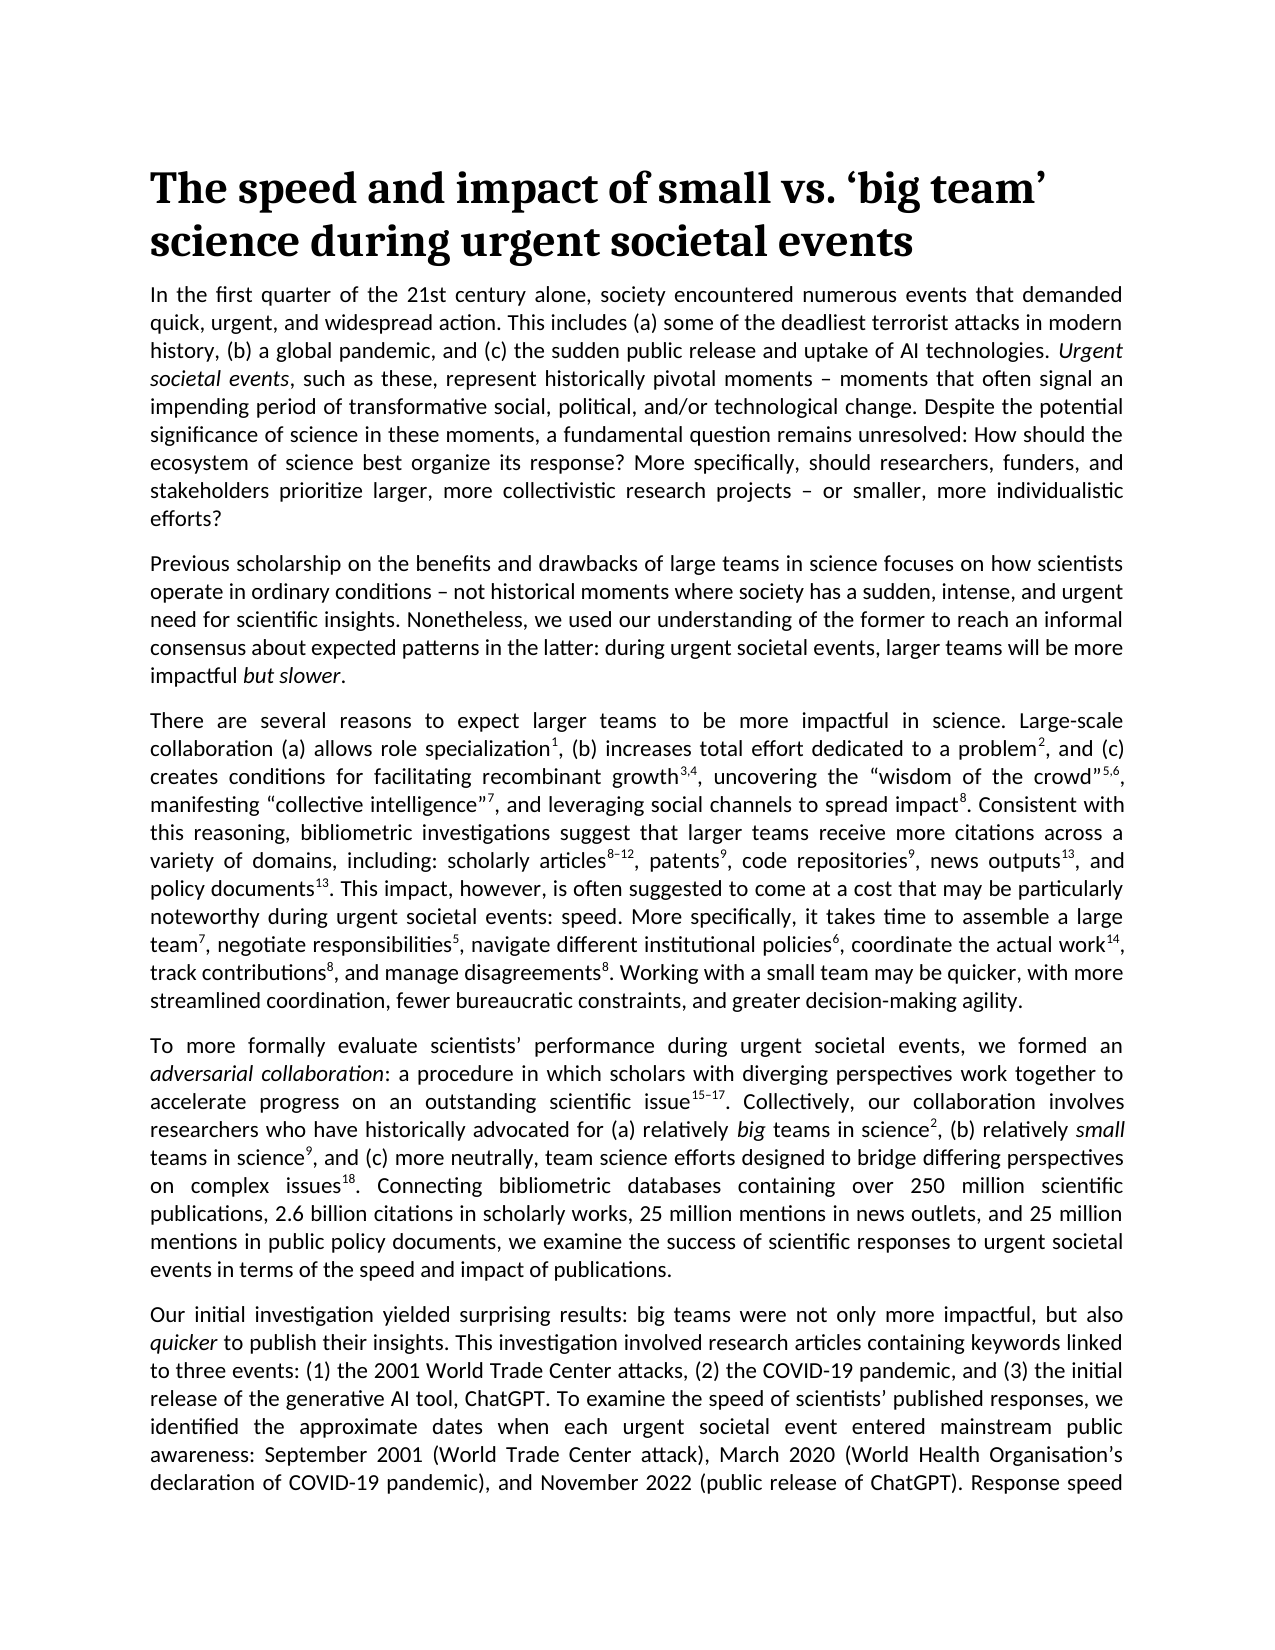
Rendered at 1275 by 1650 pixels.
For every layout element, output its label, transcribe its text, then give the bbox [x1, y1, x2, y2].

text Previous scholarship on the benefits and drawbacks of large teams in science focuses on how scientists operate in ordinary conditions – not historical moments where society has a sudden, intense, and urgent need for scientific insights. Nonetheless, we used our understanding of the former to reach an informal consensus about expected patterns in the latter: during urgent societal events, larger teams will be more impactful but slower. [150, 549, 1125, 689]
text To more formally evaluate scientists’ performance during urgent societal events, we formed an adversarial collaboration: a procedure in which scholars with diverging perspectives work together to accelerate progress on an outstanding scientific issue15–17. Collectively, our collaboration involves researchers who have historically advocated for (a) relatively big teams in science2, (b) relatively small teams in science9, and (c) more neutrally, team science efforts designed to bridge differing perspectives on complex issues18. Connecting bibliometric databases containing over 250 million scientific publications, 2.6 billion citations in scholarly works, 25 million mentions in news outlets, and 25 million mentions in public policy documents, we examine the success of scientific responses to urgent societal events in terms of the speed and impact of publications. [150, 1031, 1125, 1283]
title The speed and impact of small vs. ‘big team’ science during urgent societal events [150, 162, 1125, 268]
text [150, 1300, 1125, 1496]
text There are several reasons to expect larger teams to be more impactful in science. Large-scale collaboration (a) allows role specialization1, (b) increases total effort dedicated to a problem2, and (c) creates conditions for facilitating recombinant growth3,4, uncovering the “wisdom of the crowd”5,6, manifesting “collective intelligence”7, and leveraging social channels to spread impact8. Consistent with this reasoning, bibliometric investigations suggest that larger teams receive more citations across a variety of domains, including: scholarly articles8–12, patents9, code repositories9, news outputs13, and policy documents13. This impact, however, is often suggested to come at a cost that may be particularly noteworthy during urgent societal events: speed. More specifically, it takes time to assemble a large team7, negotiate responsibilities5, navigate different institutional policies6, coordinate the actual work14, track contributions8, and manage disagreements8. Working with a small team may be quicker, with more streamlined coordination, fewer bureaucratic constraints, and greater decision-making agility. [150, 706, 1125, 1014]
text In the first quarter of the 21st century alone, society encountered numerous events that demanded quick, urgent, and widespread action. This includes (a) some of the deadliest terrorist attacks in modern history, (b) a global pandemic, and (c) the sudden public release and uptake of AI technologies. Urgent societal events, such as these, represent historically pivotal moments – moments that often signal an impending period of transformative social, political, and/or technological change. Despite the potential significance of science in these moments, a fundamental question remains unresolved: How should the ecosystem of science best organize its response? More specifically, should researchers, funders, and stakeholders prioritize larger, more collectivistic research projects – or smaller, more individualistic efforts? [150, 280, 1125, 533]
